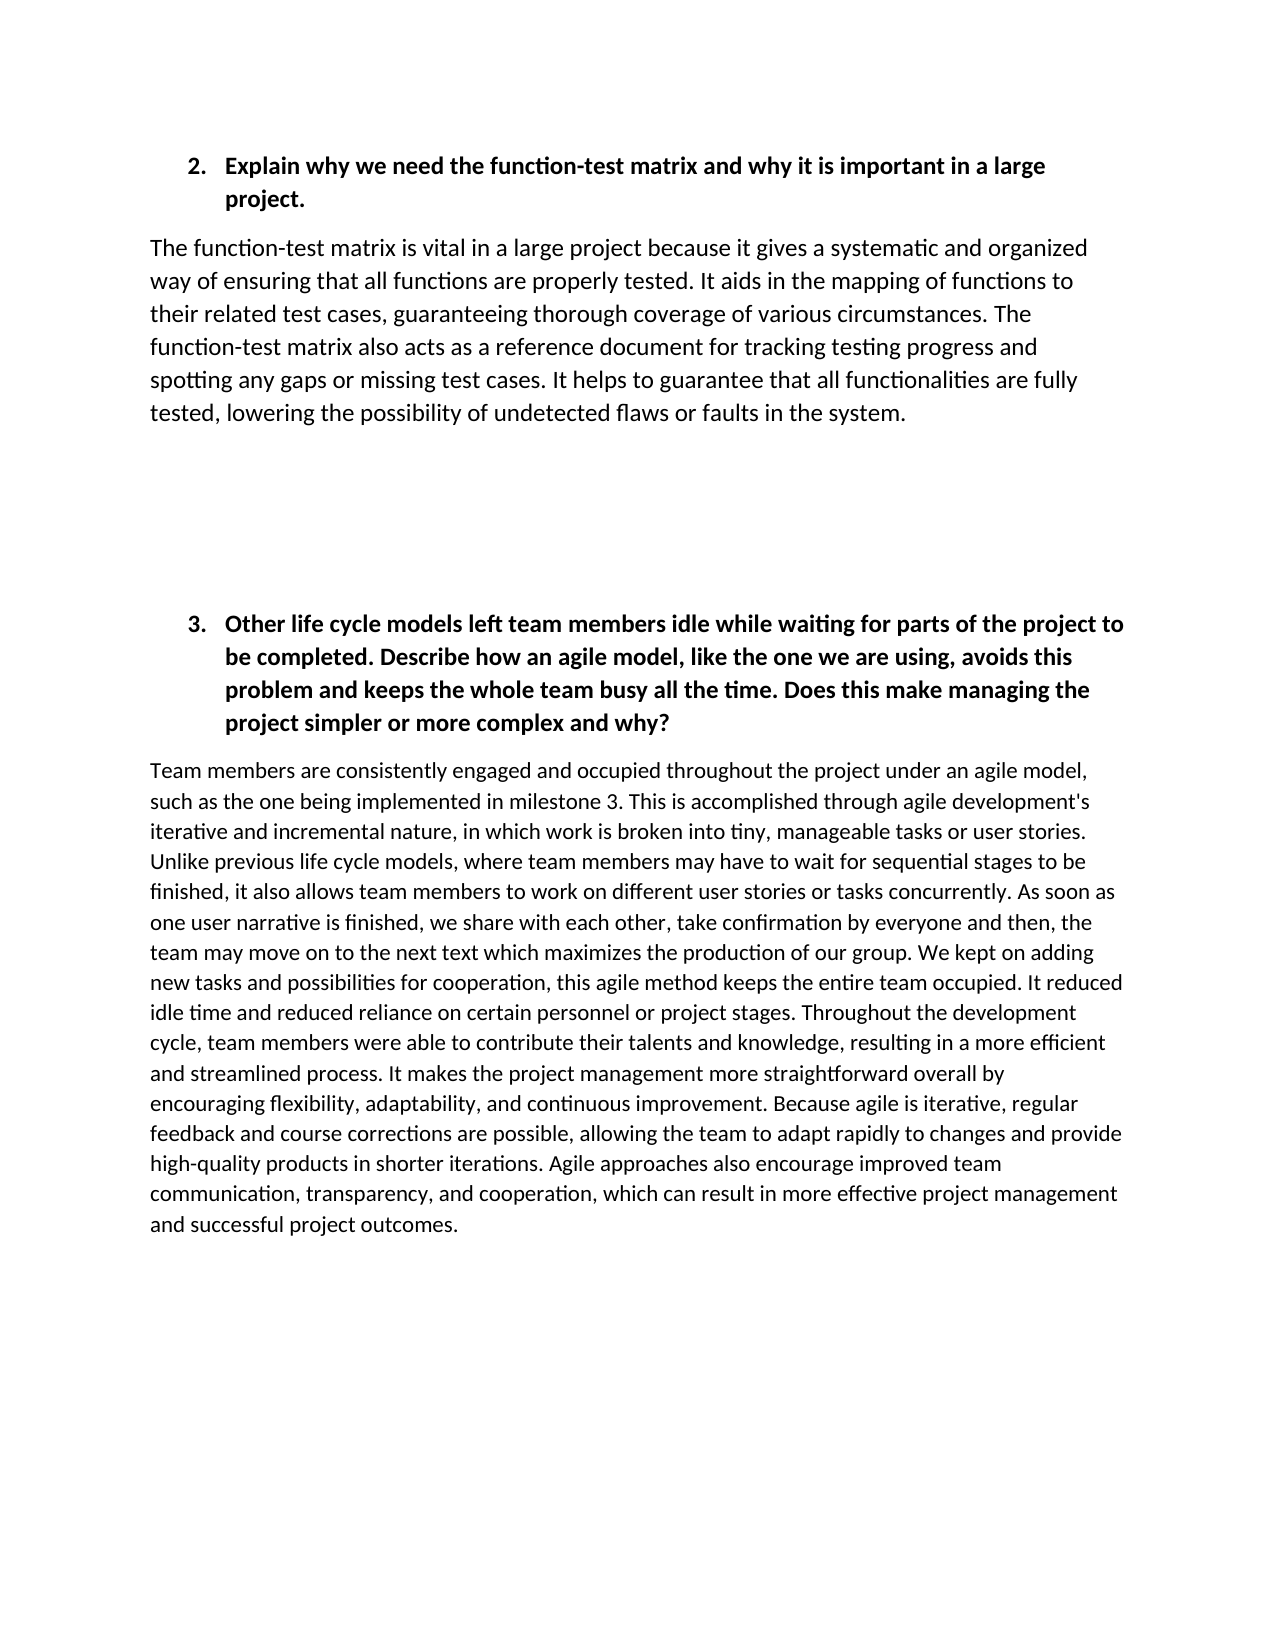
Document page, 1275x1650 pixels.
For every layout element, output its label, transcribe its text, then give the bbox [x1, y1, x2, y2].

text The function-test matrix is vital in a large project because it gives a systematic and organized way of ensuring that all functions are properly tested. It aids in the mapping of functions to their related test cases, guaranteeing thorough coverage of various circumstances. The function-test matrix also acts as a reference document for tracking testing progress and spotting any gaps or missing test cases. It helps to guarantee that all functionalities are fully tested, lowering the possibility of undetected flaws or faults in the system. [150, 232, 1125, 589]
list Other life cycle models left team members idle while waiting for parts of the project to be completed. Describe how an agile model, like the one we are using, avoids this problem and keeps the whole team busy all the time. Does this make managing the project simpler or more complex and why? [187, 608, 1125, 738]
text Team members are consistently engaged and occupied throughout the project under an agile model, such as the one being implemented in milestone 3. This is accomplished through agile development's iterative and incremental nature, in which work is broken into tiny, manageable tasks or user stories. Unlike previous life cycle models, where team members may have to wait for sequential stages to be finished, it also allows team members to work on different user stories or tasks concurrently. As soon as one user narrative is finished, we share with each other, take confirmation by everyone and then, the team may move on to the next text which maximizes the production of our group. We kept on adding new tasks and possibilities for cooperation, this agile method keeps the entire team occupied. It reduced idle time and reduced reliance on certain personnel or project stages. Throughout the development cycle, team members were able to contribute their talents and knowledge, resulting in a more efficient and streamlined process. It makes the project management more straightforward overall by encouraging flexibility, adaptability, and continuous improvement. Because agile is iterative, regular feedback and course corrections are possible, allowing the team to adapt rapidly to changes and provide high-quality products in shorter iterations. Agile approaches also encourage improved team communication, transparency, and cooperation, which can result in more effective project management and successful project outcomes. [150, 757, 1125, 1238]
list Explain why we need the function-test matrix and why it is important in a large project. [187, 150, 1125, 213]
